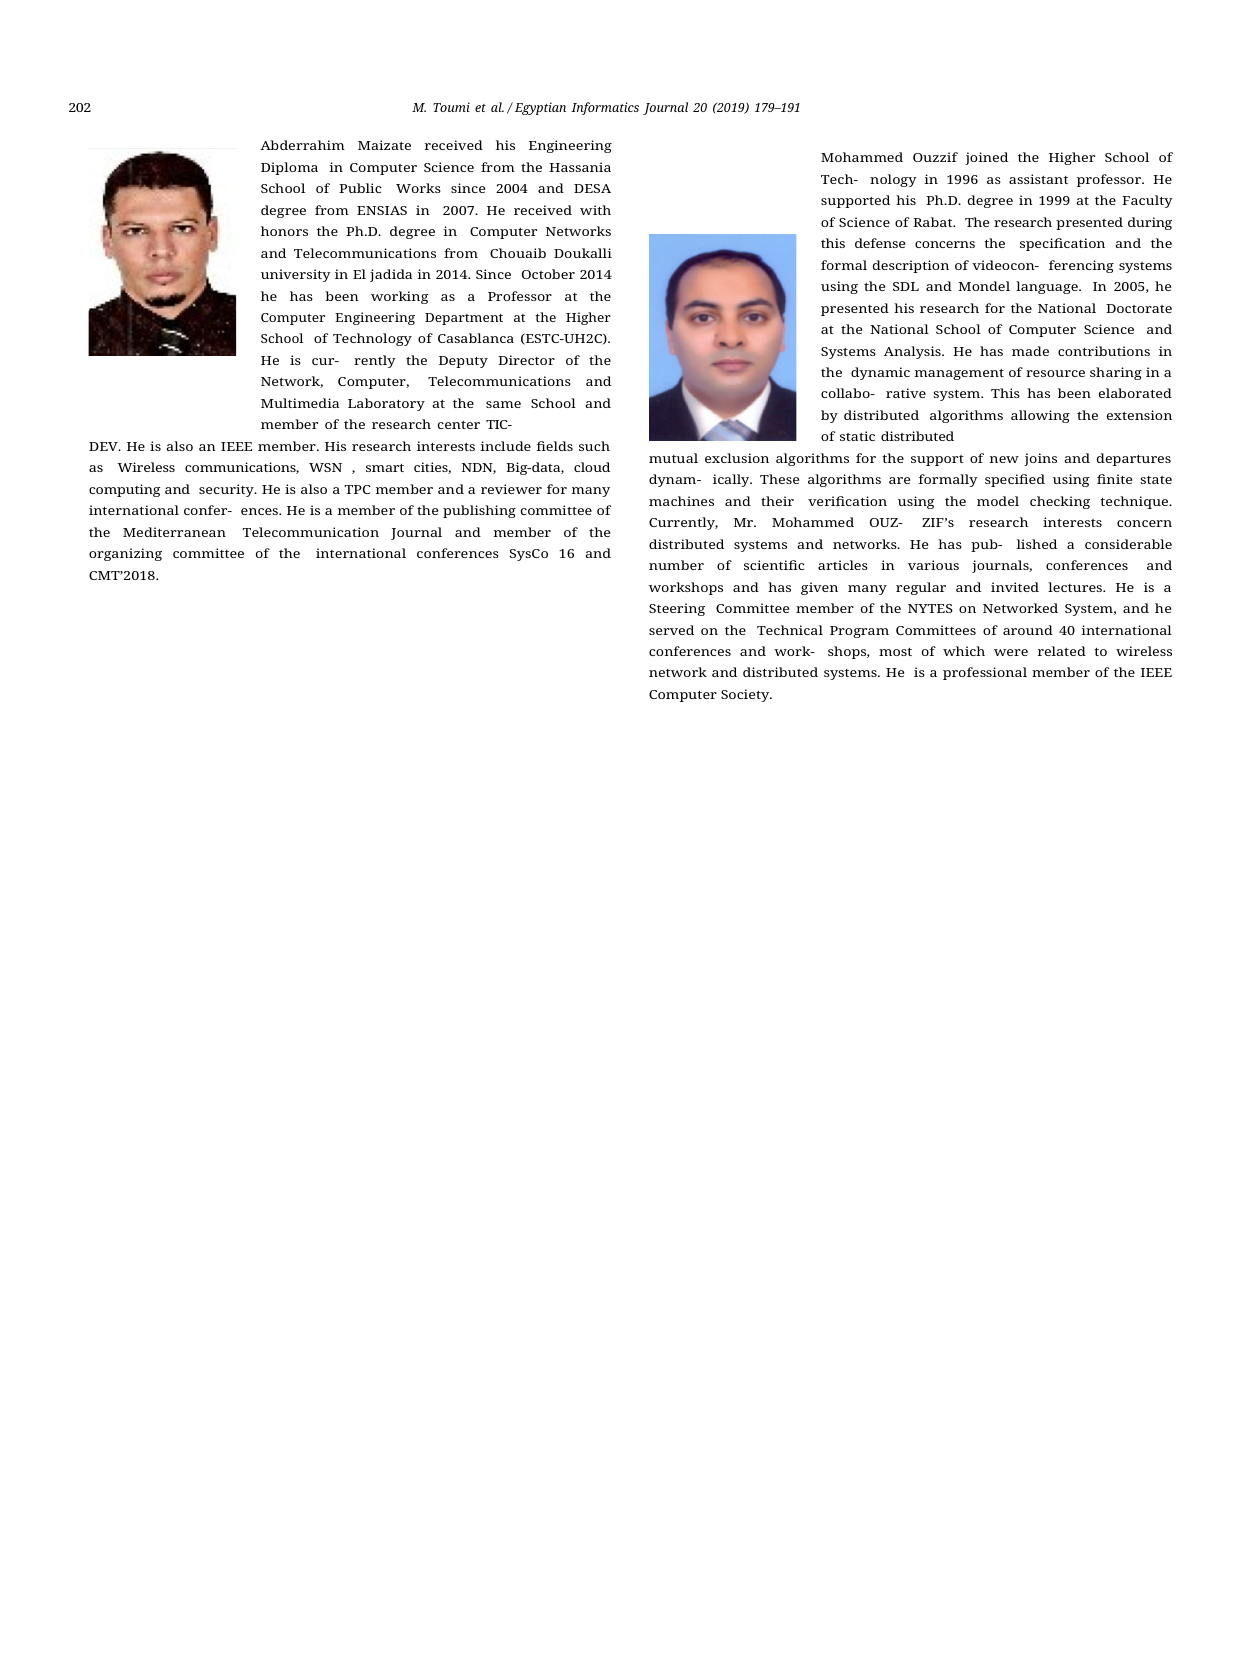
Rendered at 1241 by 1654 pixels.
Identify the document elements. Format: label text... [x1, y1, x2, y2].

text DEV. He is also an IEEE member. His research interests include fields such as Wireless communications, WSN , smart cities, NDN, Big-data, cloud computing and security. He is also a TPC member and a reviewer for many international confer- ences. He is a member of the publishing committee of the Mediterranean Telecommunication Journal and member of the organizing committee of the international conferences SysCo 16 and CMT’2018. [88, 438, 612, 584]
picture [88, 148, 237, 356]
picture [649, 234, 797, 441]
text mutual exclusion algorithms for the support of new joins and departures dynam- ically. These algorithms are formally specified using finite state machines and their verification using the model checking technique. Currently, Mr. Mohammed OUZ- ZIF’s research interests concern distributed systems and networks. He has pub- lished a considerable number of scientific articles in various journals, conferences and workshops and has given many regular and invited lectures. He is a Steering Committee member of the NYTES on Networked System, and he served on the Technical Program Committees of around 40 international conferences and work- shops, most of which were related to wireless network and distributed systems. He is a professional member of the IEEE Computer Society. [649, 450, 1172, 703]
text Abderrahim Maizate received his Engineering Diploma in Computer Science from the Hassania School of Public Works since 2004 and DESA degree from ENSIAS in 2007. He received with honors the Ph.D. degree in Computer Networks and Telecommunications from Chouaib Doukalli university in El jadida in 2014. Since October 2014 he has been working as a Professor at the Computer Engineering Department at the Higher School of Technology of Casablanca (ESTC-UH2C). He is cur- rently the Deputy Director of the Network, Computer, Telecommunications and Multimedia Laboratory at the same School and member of the research center TIC- [260, 137, 612, 433]
text Mohammed Ouzzif joined the Higher School of Tech- nology in 1996 as assistant professor. He supported his Ph.D. degree in 1999 at the Faculty of Science of Rabat. The research presented during this defense concerns the specification and the formal description of videocon- ferencing systems using the SDL and Mondel language. In 2005, he presented his research for the National Doctorate at the National School of Computer Science and Systems Analysis. He has made contributions in the dynamic management of resource sharing in a collabo- rative system. This has been elaborated by distributed algorithms allowing the extension of static distributed [821, 149, 1172, 446]
